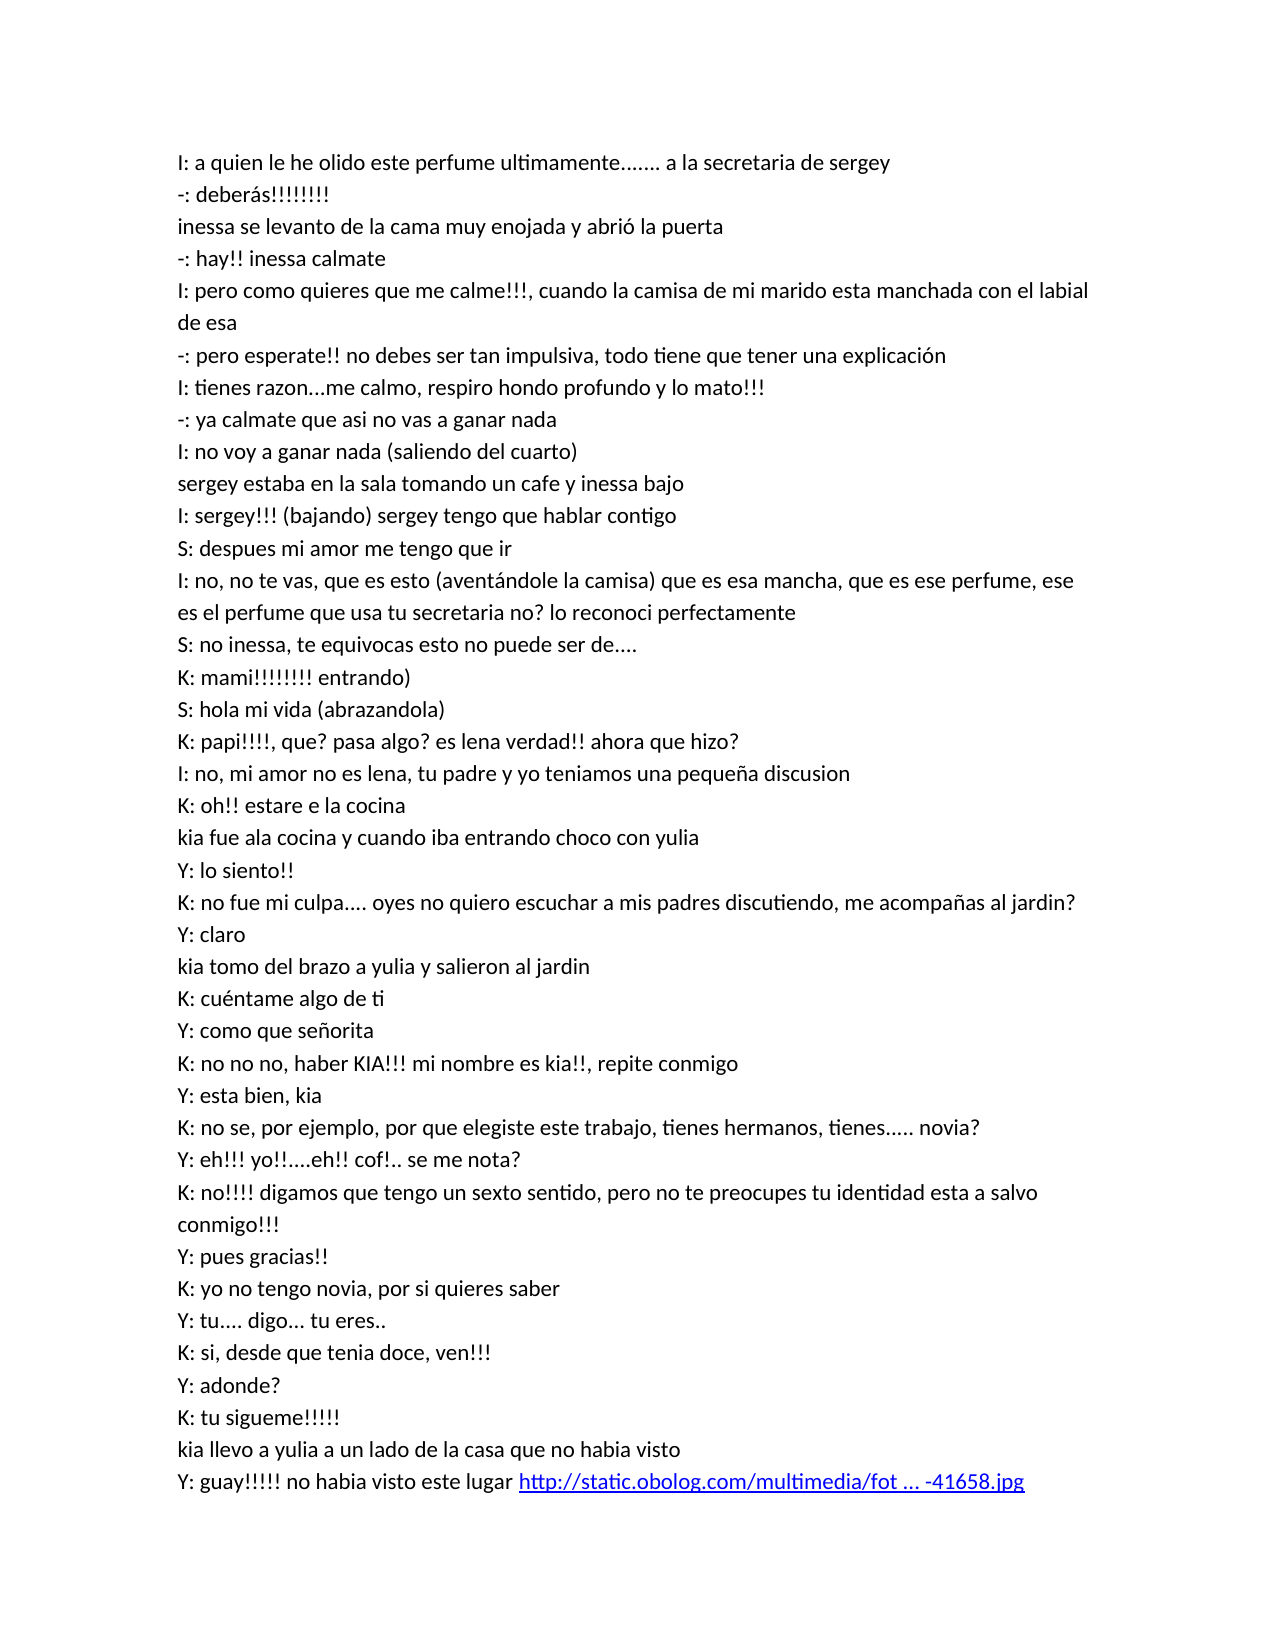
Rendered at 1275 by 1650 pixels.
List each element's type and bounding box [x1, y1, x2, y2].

text [177, 148, 1098, 1495]
